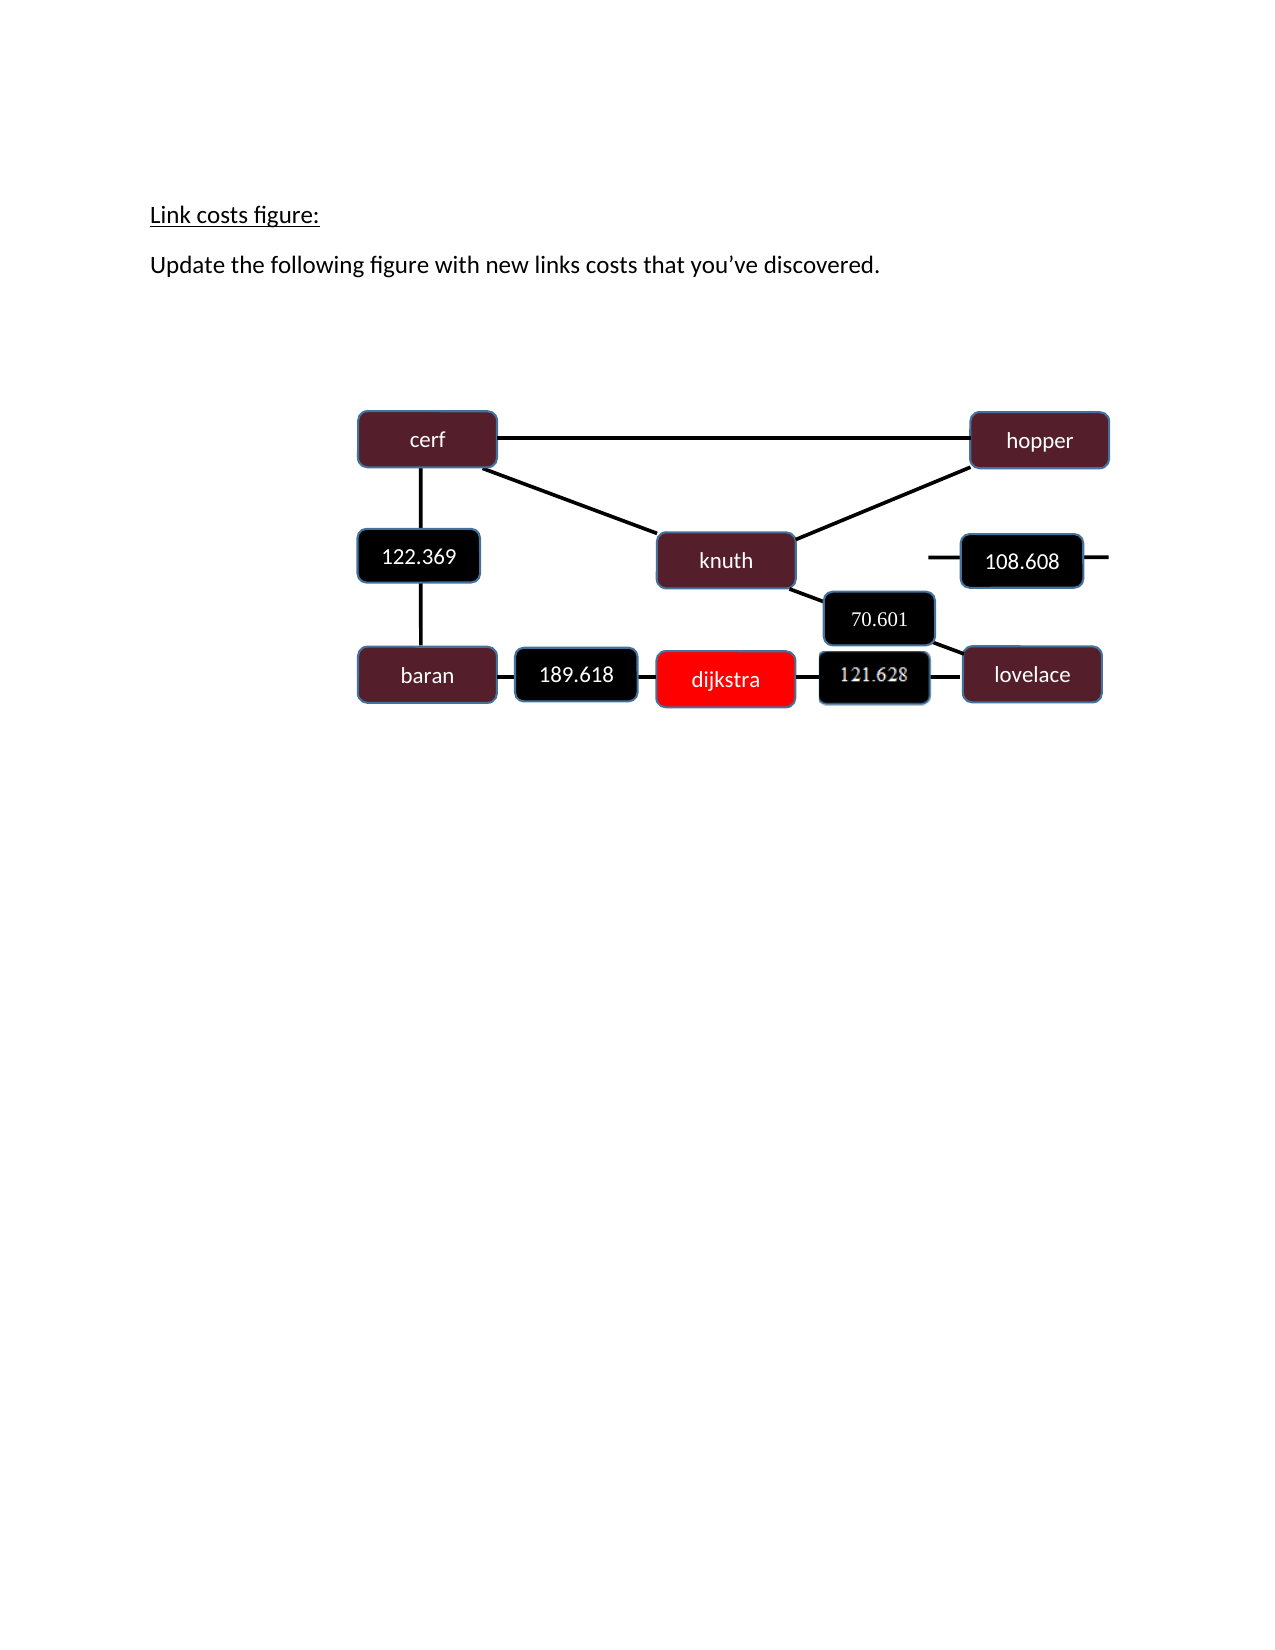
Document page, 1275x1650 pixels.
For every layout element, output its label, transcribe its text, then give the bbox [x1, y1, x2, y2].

text Link costs figure: [150, 199, 1125, 230]
picture [818, 651, 936, 708]
text Update the following figure with new links costs that you’ve discovered. [150, 249, 1125, 280]
